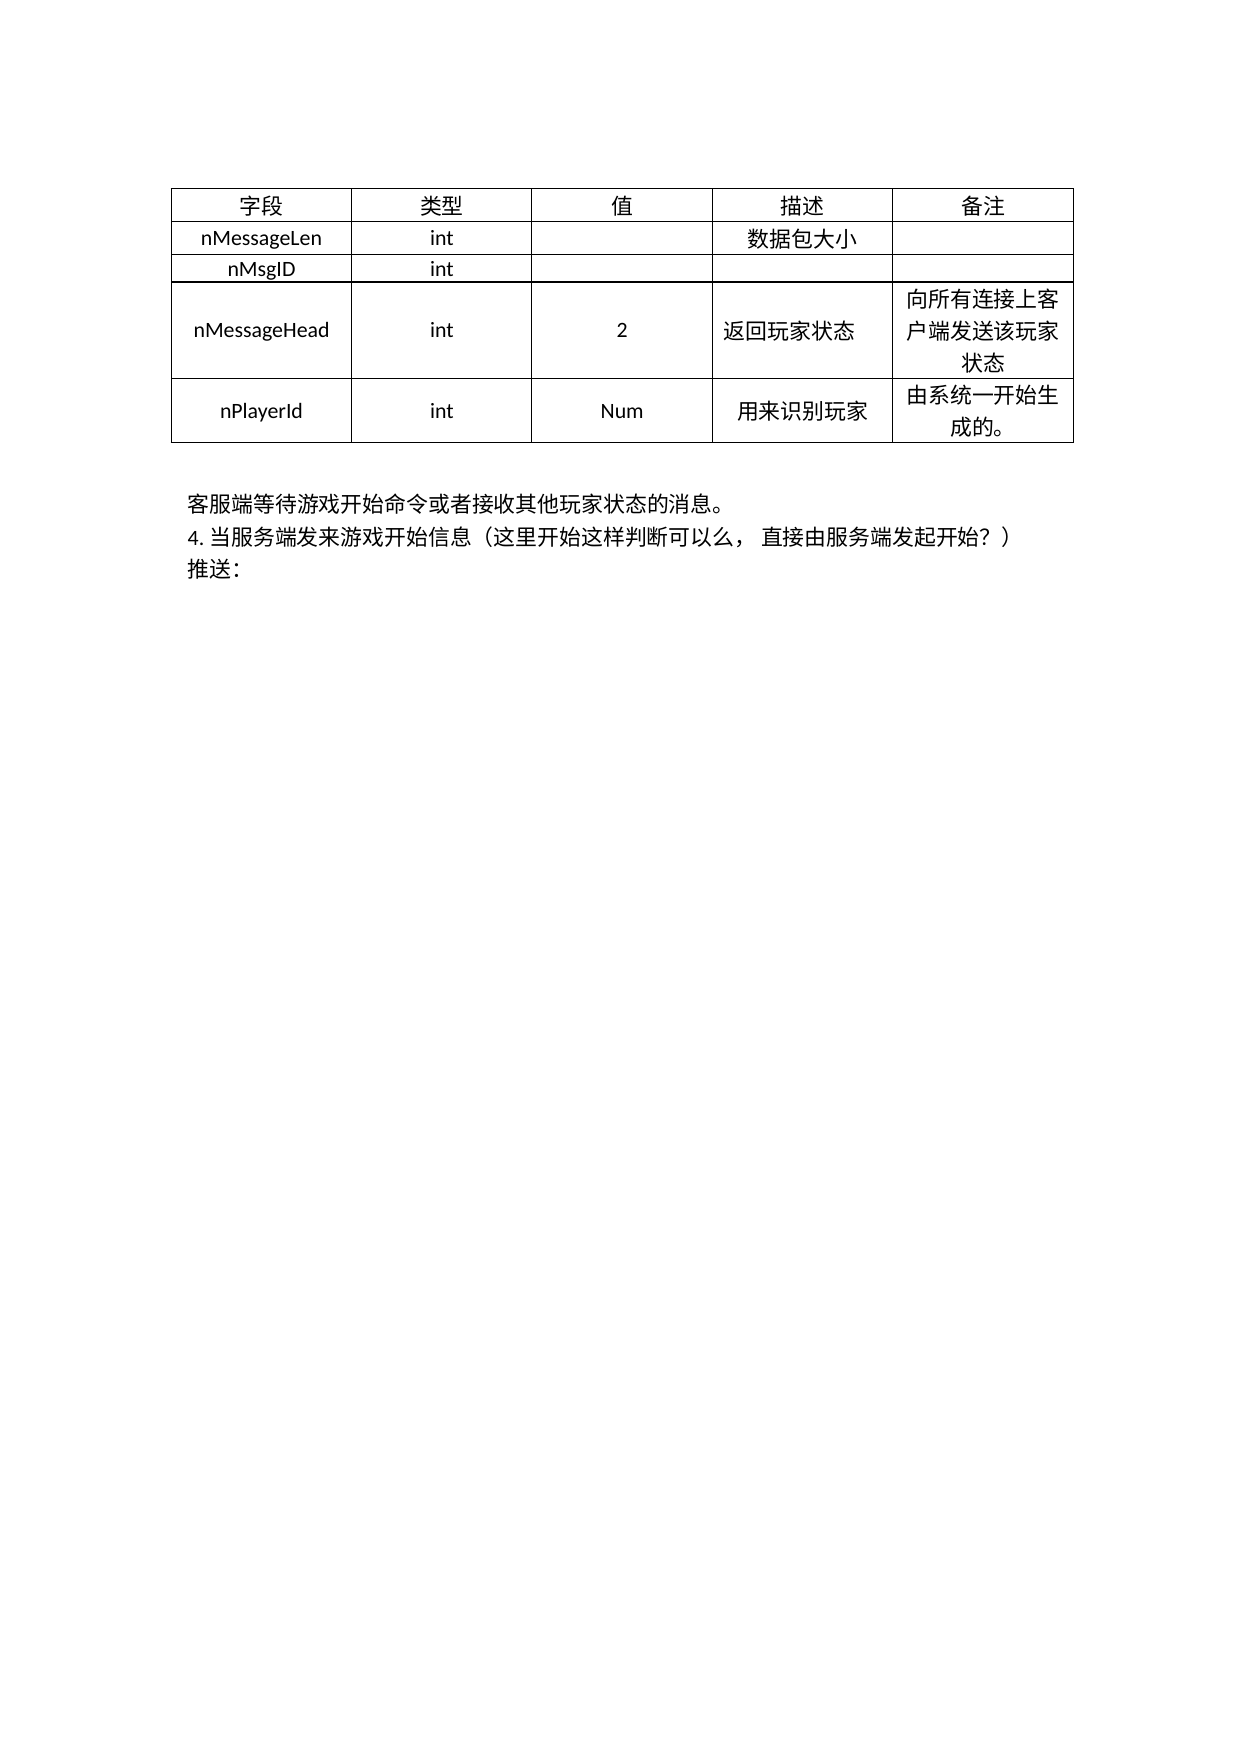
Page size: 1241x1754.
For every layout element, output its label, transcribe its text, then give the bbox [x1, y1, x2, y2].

list 当服务端发来游戏开始信息（这里开始这样判断可以么， 直接由服务端发起开始？） [187, 519, 1053, 552]
table_header 值 [532, 189, 712, 221]
table_cell [532, 222, 712, 254]
table_cell [893, 222, 1073, 254]
table_cell 由系统一开始生成的。 [893, 379, 1073, 442]
list 推送： [187, 552, 1053, 584]
table_header 字段 [172, 189, 351, 221]
list 客服端等待游戏开始命令或者接收其他玩家状态的消息。 [187, 487, 1053, 519]
table_cell 用来识别玩家 [713, 379, 892, 442]
table_cell nPlayerId [172, 379, 351, 442]
table_cell 数据包大小 [713, 222, 892, 254]
table_cell 2 [532, 283, 712, 377]
table_header 描述 [713, 189, 892, 221]
table_cell 向所有连接上客户端发送该玩家状态 [893, 283, 1073, 377]
table_cell int [352, 222, 531, 254]
table_cell 返回玩家状态 [713, 283, 892, 377]
table_cell [713, 255, 892, 281]
table_header 类型 [352, 189, 531, 221]
table_cell int [352, 379, 531, 442]
table_cell int [352, 283, 531, 377]
table_cell nMessageHead [172, 283, 351, 377]
table_cell nMessageLen [172, 222, 351, 254]
table_header 备注 [893, 189, 1073, 221]
table_cell [893, 255, 1073, 281]
table_cell Num [532, 379, 712, 442]
table_cell [532, 255, 712, 281]
table_cell nMsgID [172, 255, 351, 281]
table_cell int [352, 255, 531, 281]
